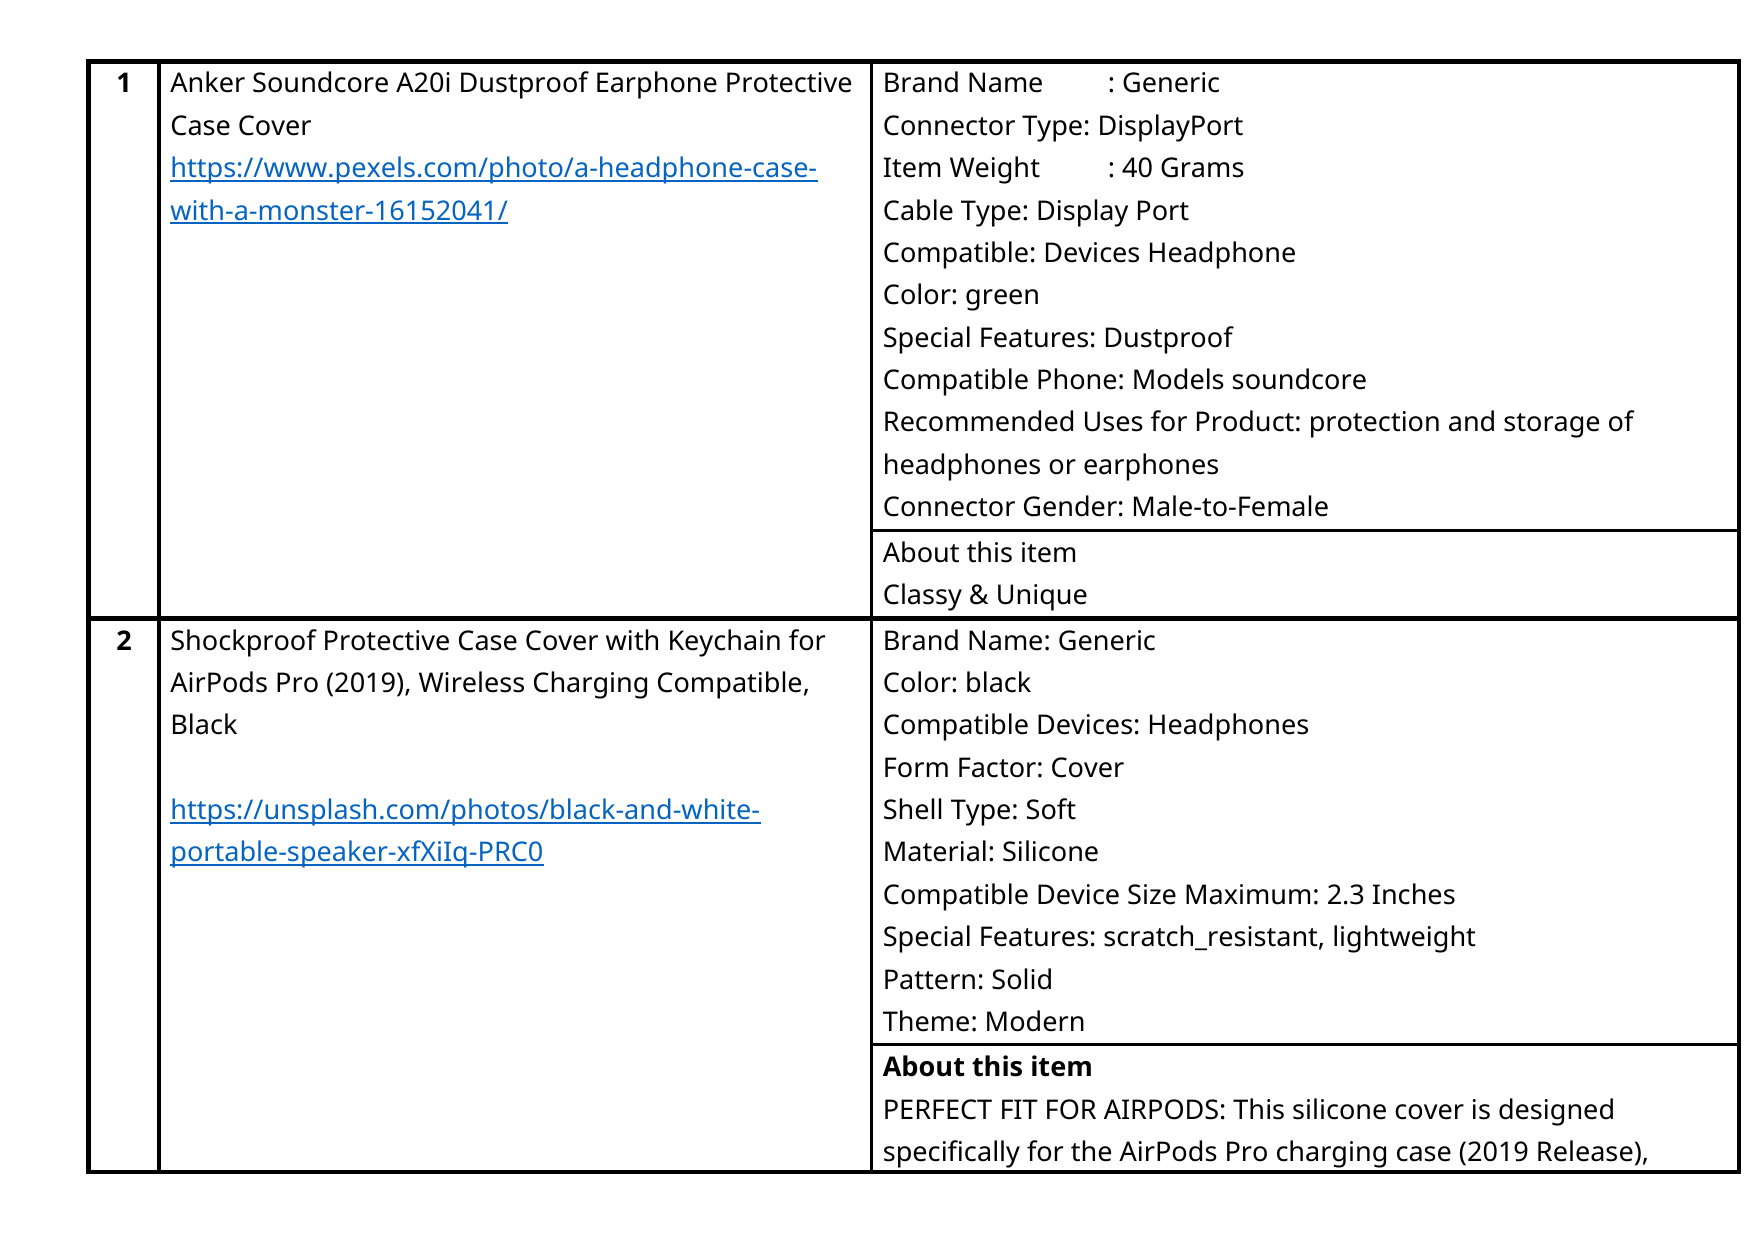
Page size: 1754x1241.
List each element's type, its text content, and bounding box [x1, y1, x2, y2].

table_header 1 [91, 64, 157, 616]
table_cell 2 [91, 621, 157, 1169]
table_cell Brand Name: Generic Color: black Compatible Devices: Headphones Form Factor: Cover Shell Type: Soft Material: Silicone Compatible Device Size Maximum: 2.3 Inches Special Features: scratch_resistant, lightweight Pattern: Solid Theme: Modern [873, 621, 1737, 1043]
table_header Anker Soundcore A20i Dustproof Earphone Protective Case Cover https://www.pexels.com/photo/a-headphone-case-with-a-monster-16152041/ [161, 64, 870, 616]
table_header Brand Name : Generic Connector Type: DisplayPort Item Weight : 40 Grams Cable Type: Display Port Compatible: Devices Headphone Color: green Special Features: Dustproof Compatible Phone: Models soundcore Recommended Uses for Product: protection and storage of headphones or earphones Connector Gender: Male-to-Female [873, 64, 1737, 528]
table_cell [873, 1046, 1737, 1169]
table_cell About this item Classy & Unique [873, 532, 1737, 616]
table_cell Shockproof Protective Case Cover with Keychain for AirPods Pro (2019), Wireless Charging Compatible, Black https://unsplash.com/photos/black-and-white-portable-speaker-xfXiIq-PRC0 [161, 621, 870, 1169]
